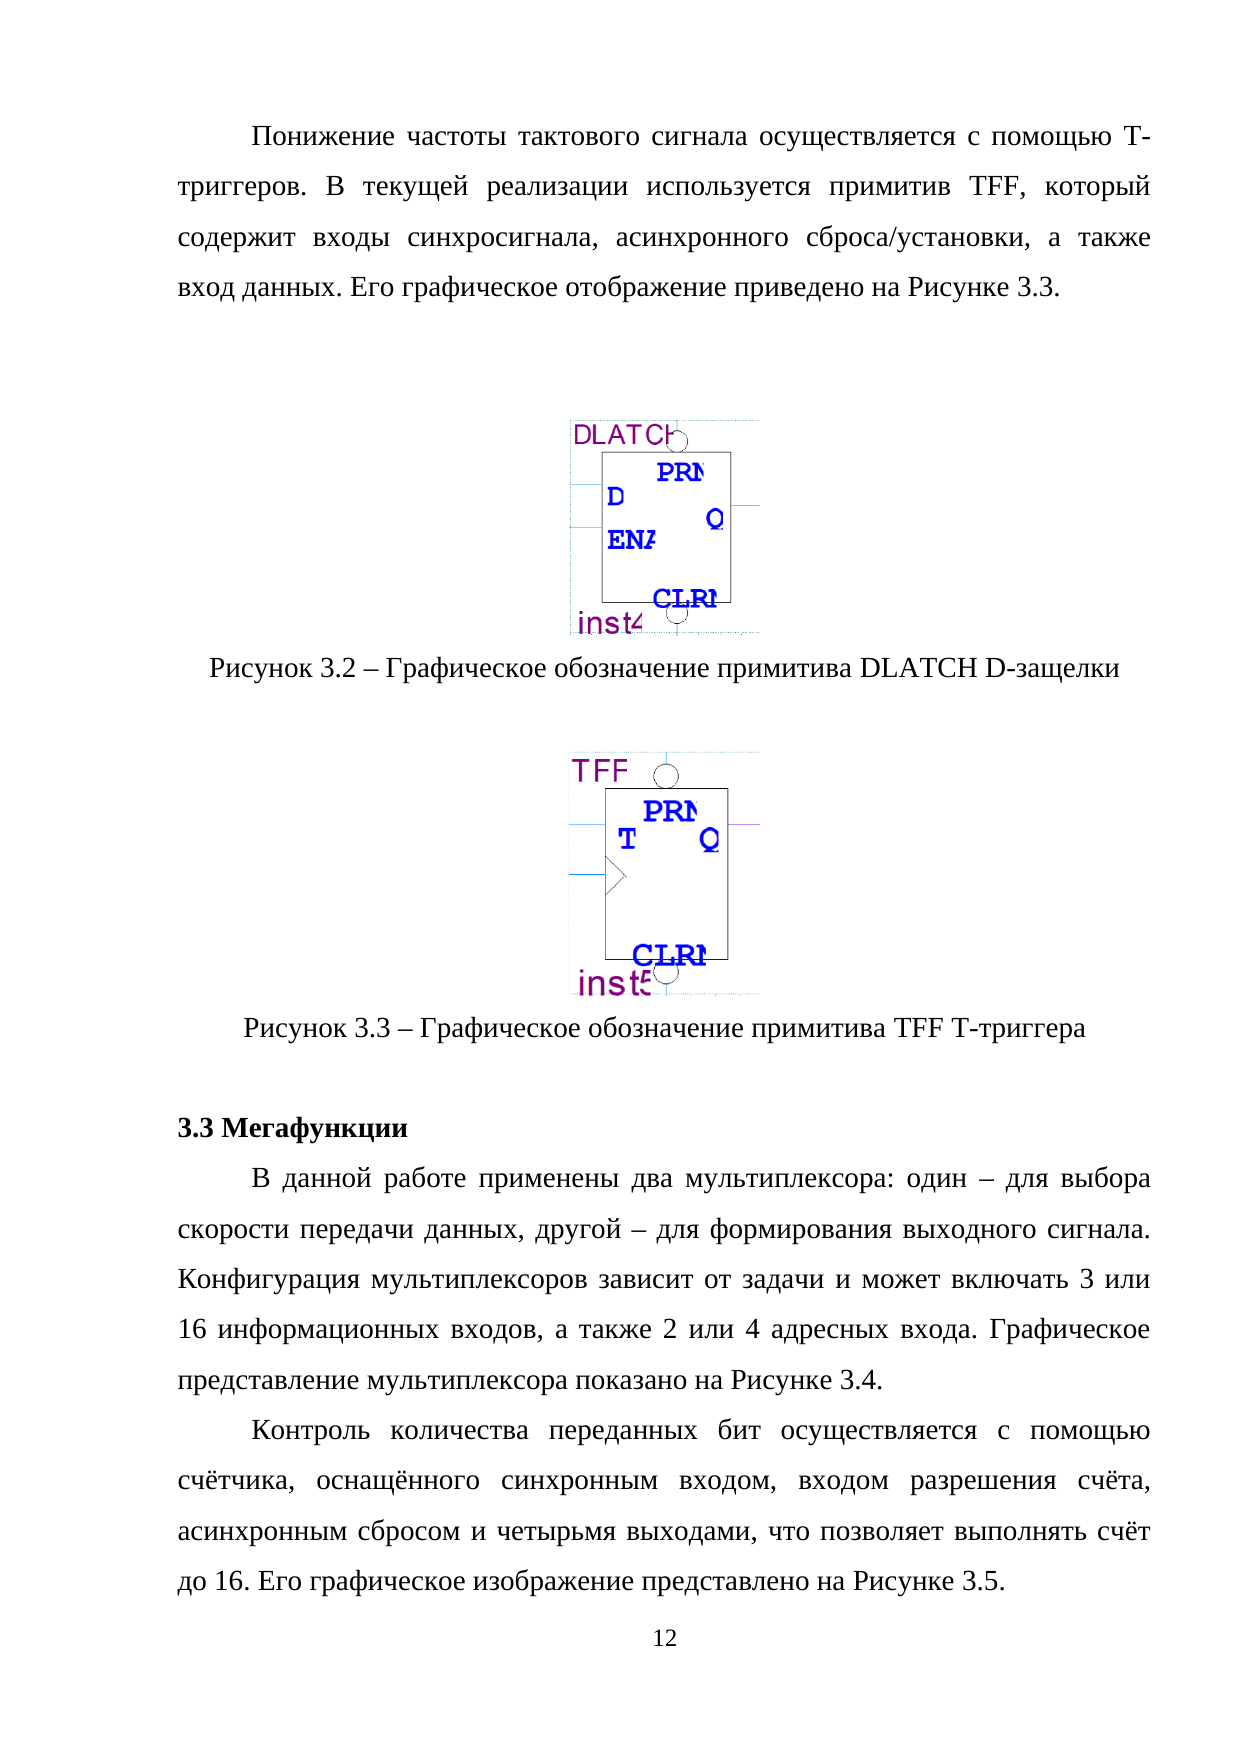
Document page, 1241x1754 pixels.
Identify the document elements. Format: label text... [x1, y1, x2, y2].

picture [569, 420, 760, 636]
text В данной работе применены два мультиплексора: один – для выбора скорости передачи данных, другой – для формирования выходного сигнала. Конфигурация мультиплексоров зависит от задачи и может включать 3 или 16 информационных входов, а также 2 или 4 адресных входа. Графическое представление мультиплексора показано на Рисунке 3.4. [177, 1161, 1152, 1395]
subtitle 3.3 Мегафункции [177, 1110, 1152, 1144]
text Контроль количества переданных бит осуществляется с помощью счётчика, оснащённого синхронным входом, входом разрешения счёта, асинхронным сбросом и четырьмя выходами, что позволяет выполнять счёт до 16. Его графическое изображение представлено на Рисунке 3.5. [177, 1412, 1152, 1597]
text Понижение частоты тактового сигнала осуществляется с помощью T-триггеров. В текущей реализации используется примитив TFF, который содержит входы синхросигнала, асинхронного сброса/установки, а также вход данных. Его графическое отображение приведено на Рисунке 3.3. [177, 118, 1152, 303]
text Рисунок 3.2 – Графическое обозначение примитива DLATCH D-защелки [177, 650, 1152, 684]
picture [568, 751, 761, 996]
text Рисунок 3.3 – Графическое обозначение примитива TFF T-триггера [177, 1010, 1152, 1043]
